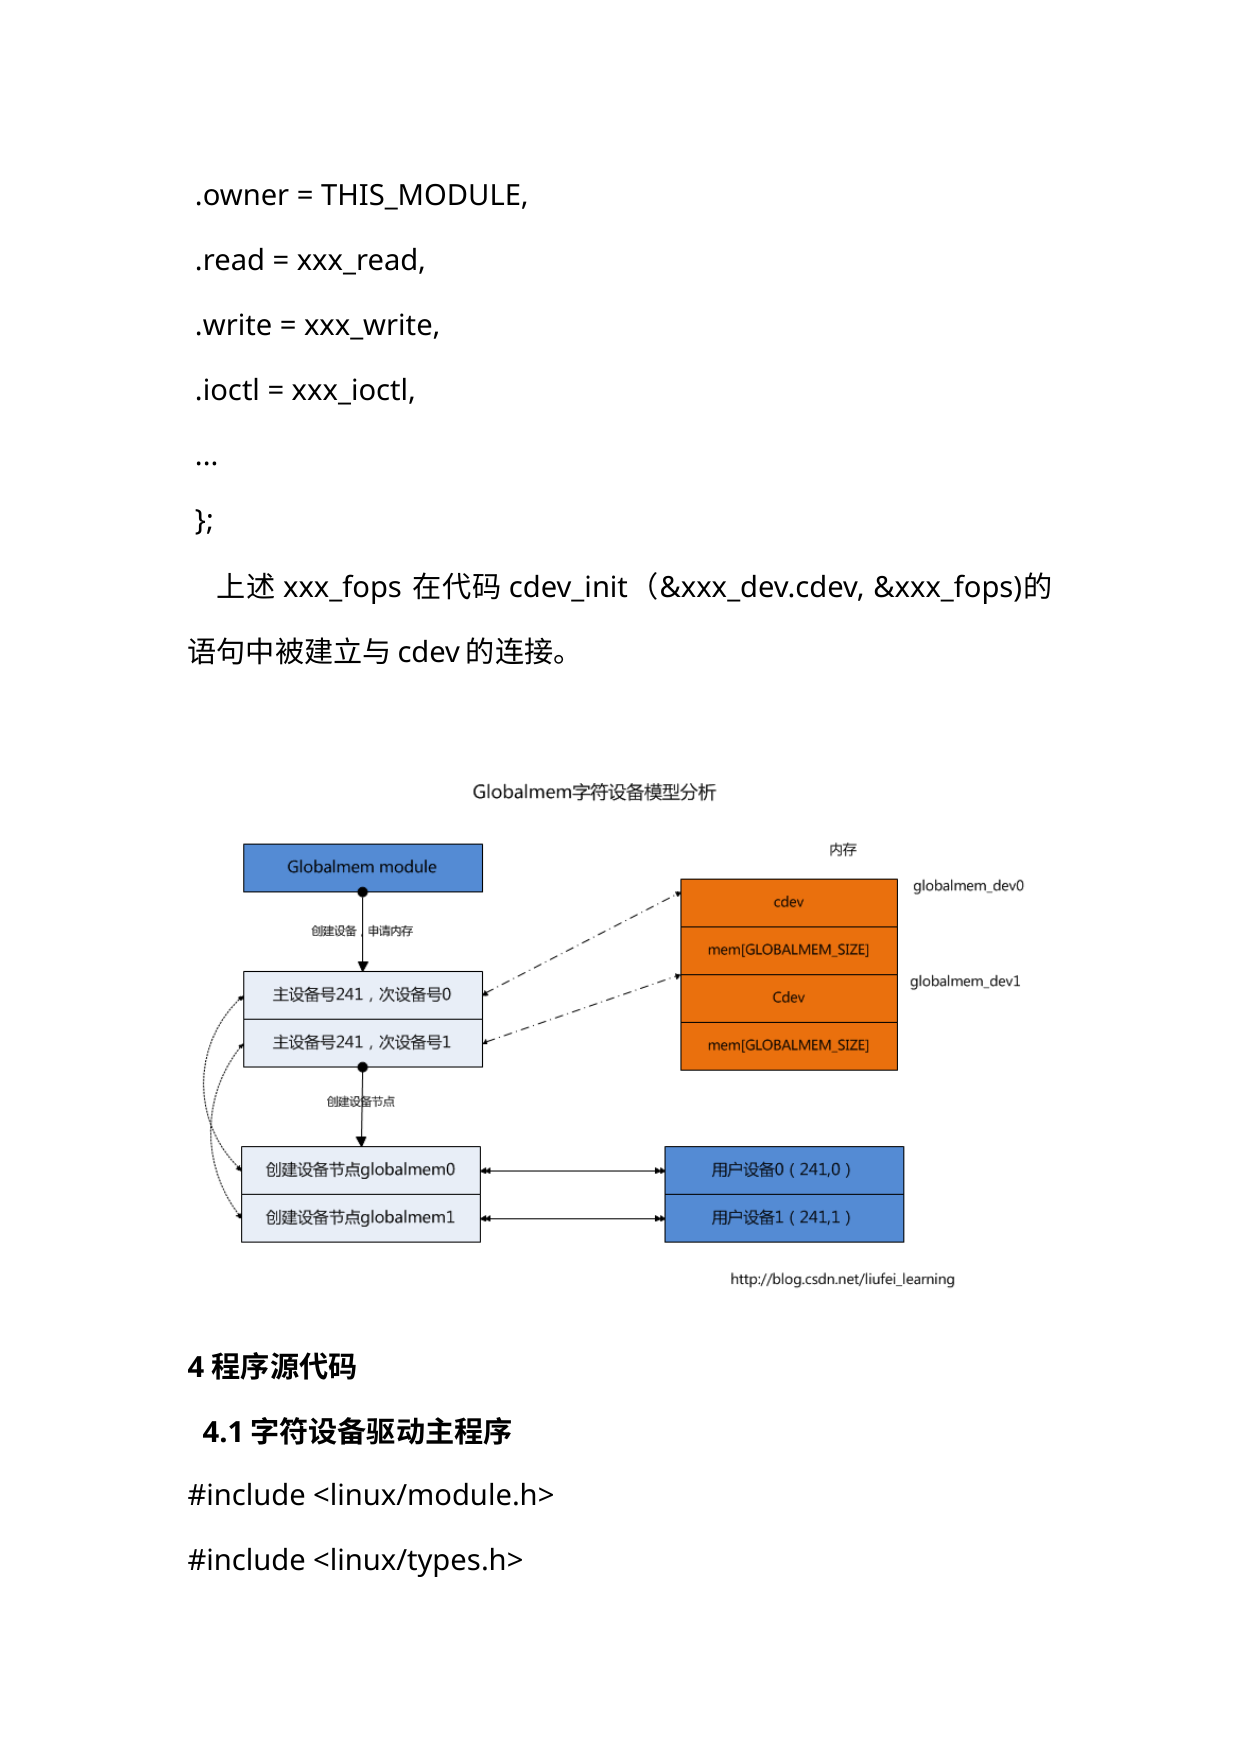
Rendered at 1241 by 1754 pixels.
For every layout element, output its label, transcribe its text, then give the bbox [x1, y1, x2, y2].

text 4.1字符设备驱动主程序 [187, 1397, 1053, 1462]
text .ioctl = xxx_ioctl, [187, 357, 1053, 422]
text ... [187, 422, 1053, 487]
picture [187, 746, 1054, 1300]
text 4 程序源代码 [187, 1332, 1053, 1397]
text .owner = THIS_MODULE, [187, 162, 1053, 227]
text }; [187, 487, 1053, 552]
text #include <linux/module.h> [187, 1462, 1053, 1527]
text #include <linux/types.h> [187, 1527, 1053, 1592]
text 上述xxx_fops 在代码cdev_init（&xxx_dev.cdev, &xxx_fops)的语句中被建立与cdev的连接。 [187, 552, 1053, 682]
text .write = xxx_write, [187, 292, 1053, 357]
text .read = xxx_read, [187, 227, 1053, 292]
